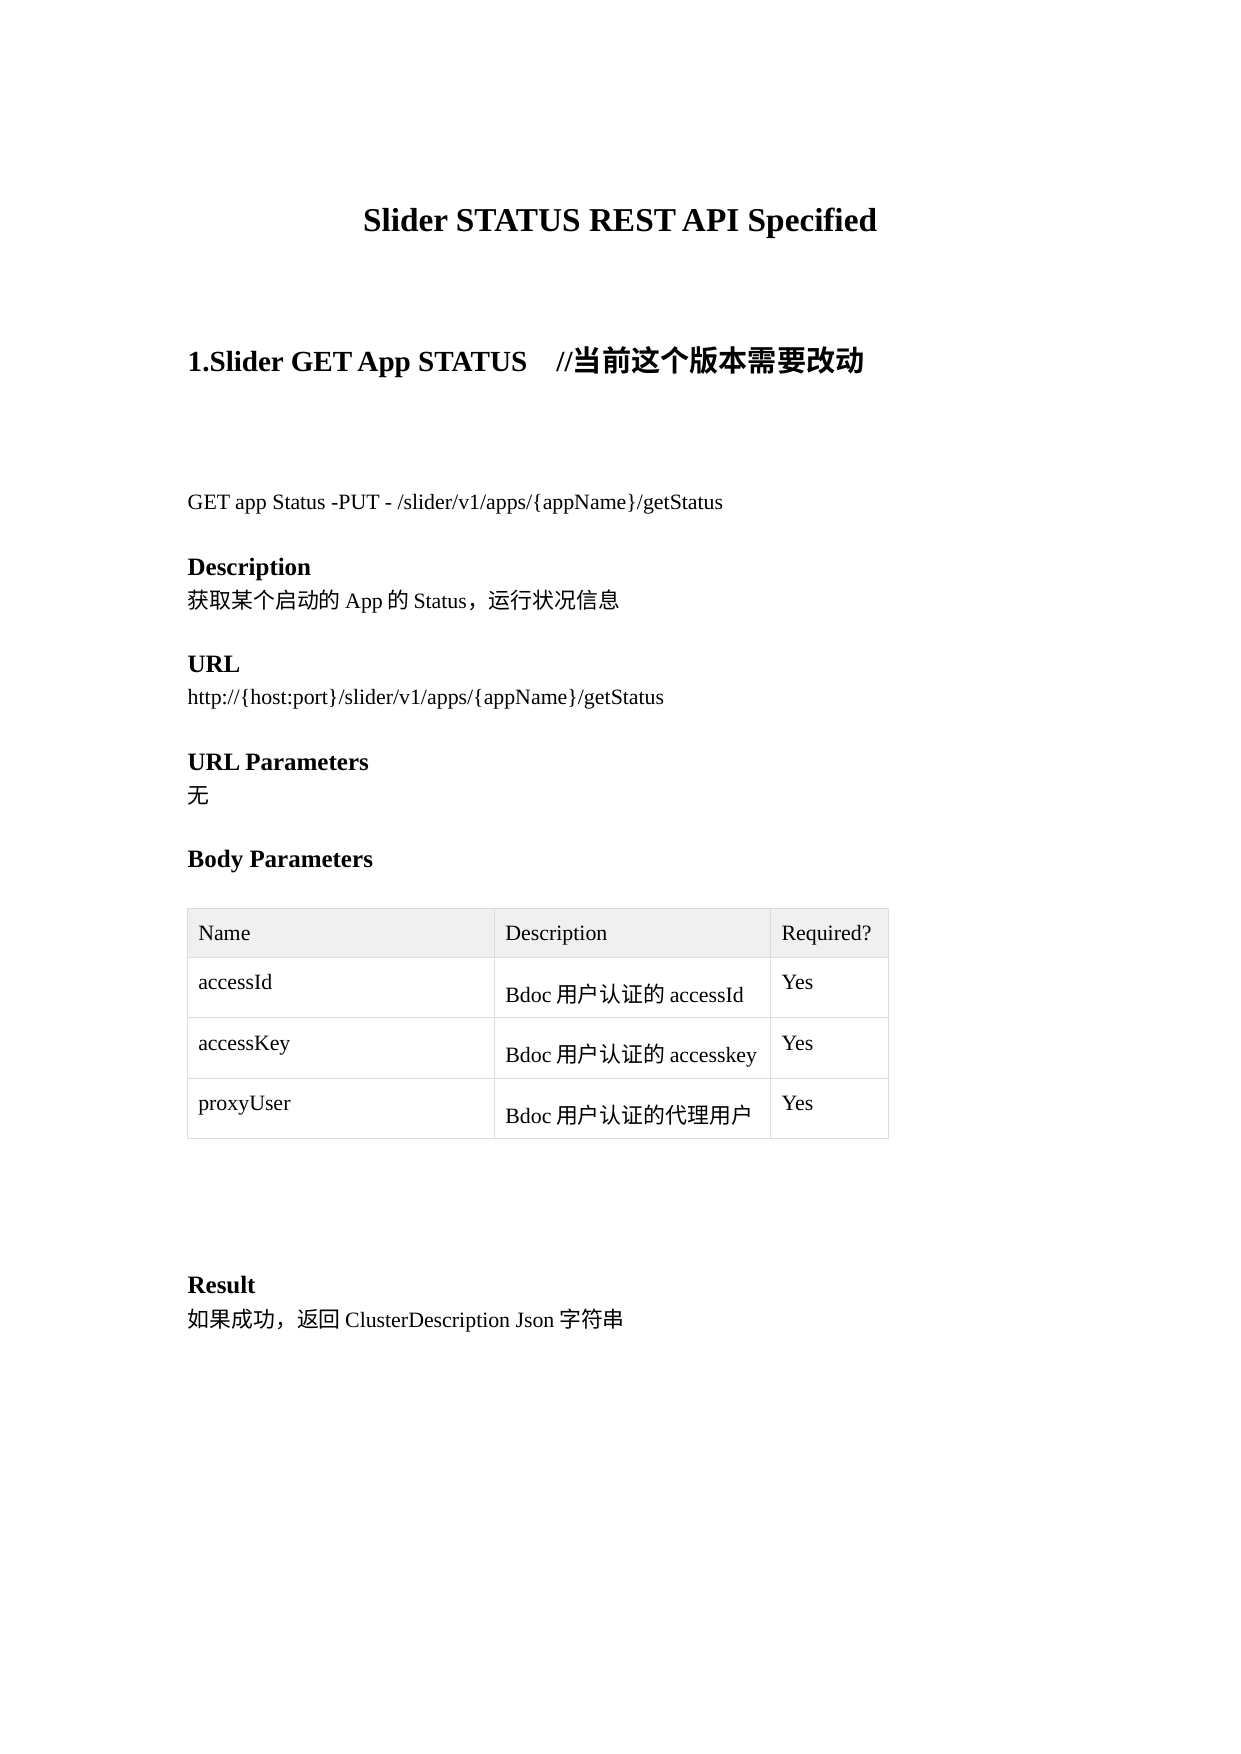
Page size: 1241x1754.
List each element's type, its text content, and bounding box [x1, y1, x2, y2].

text URL Parameters [187, 745, 1053, 778]
text Result [187, 1269, 1053, 1301]
table_header Description [495, 909, 770, 957]
text http://{host:port}/slider/v1/apps/{appName}/getStatus [187, 680, 1053, 713]
text 无 [187, 778, 1053, 810]
subtitle 1.Slider GET App STATUS //当前这个版本需要改动 [187, 326, 1053, 391]
table_cell Bdoc用户认证的accesskey [495, 1018, 770, 1077]
text Body Parameters [187, 843, 1053, 875]
text GET app Status -PUT - /slider/v1/apps/{appName}/getStatus [187, 485, 1053, 518]
table_cell Yes [771, 1079, 888, 1138]
text 获取某个启动的App的Status，运行状况信息 [187, 583, 1053, 615]
table_header Required? [771, 909, 888, 957]
table_cell proxyUser [188, 1079, 494, 1138]
table_cell accessId [188, 958, 494, 1017]
text Description [187, 550, 1053, 583]
table_header Name [188, 909, 494, 957]
table_cell Bdoc用户认证的accessId [495, 958, 770, 1017]
table_cell Yes [771, 1018, 888, 1077]
text URL [187, 648, 1053, 680]
table_cell accessKey [188, 1018, 494, 1077]
title Slider STATUS REST API Specified [187, 187, 1053, 252]
table_cell Yes [771, 958, 888, 1017]
table_cell Bdoc用户认证的代理用户 [495, 1079, 770, 1138]
text 如果成功，返回ClusterDescription Json字符串 [187, 1301, 1053, 1334]
